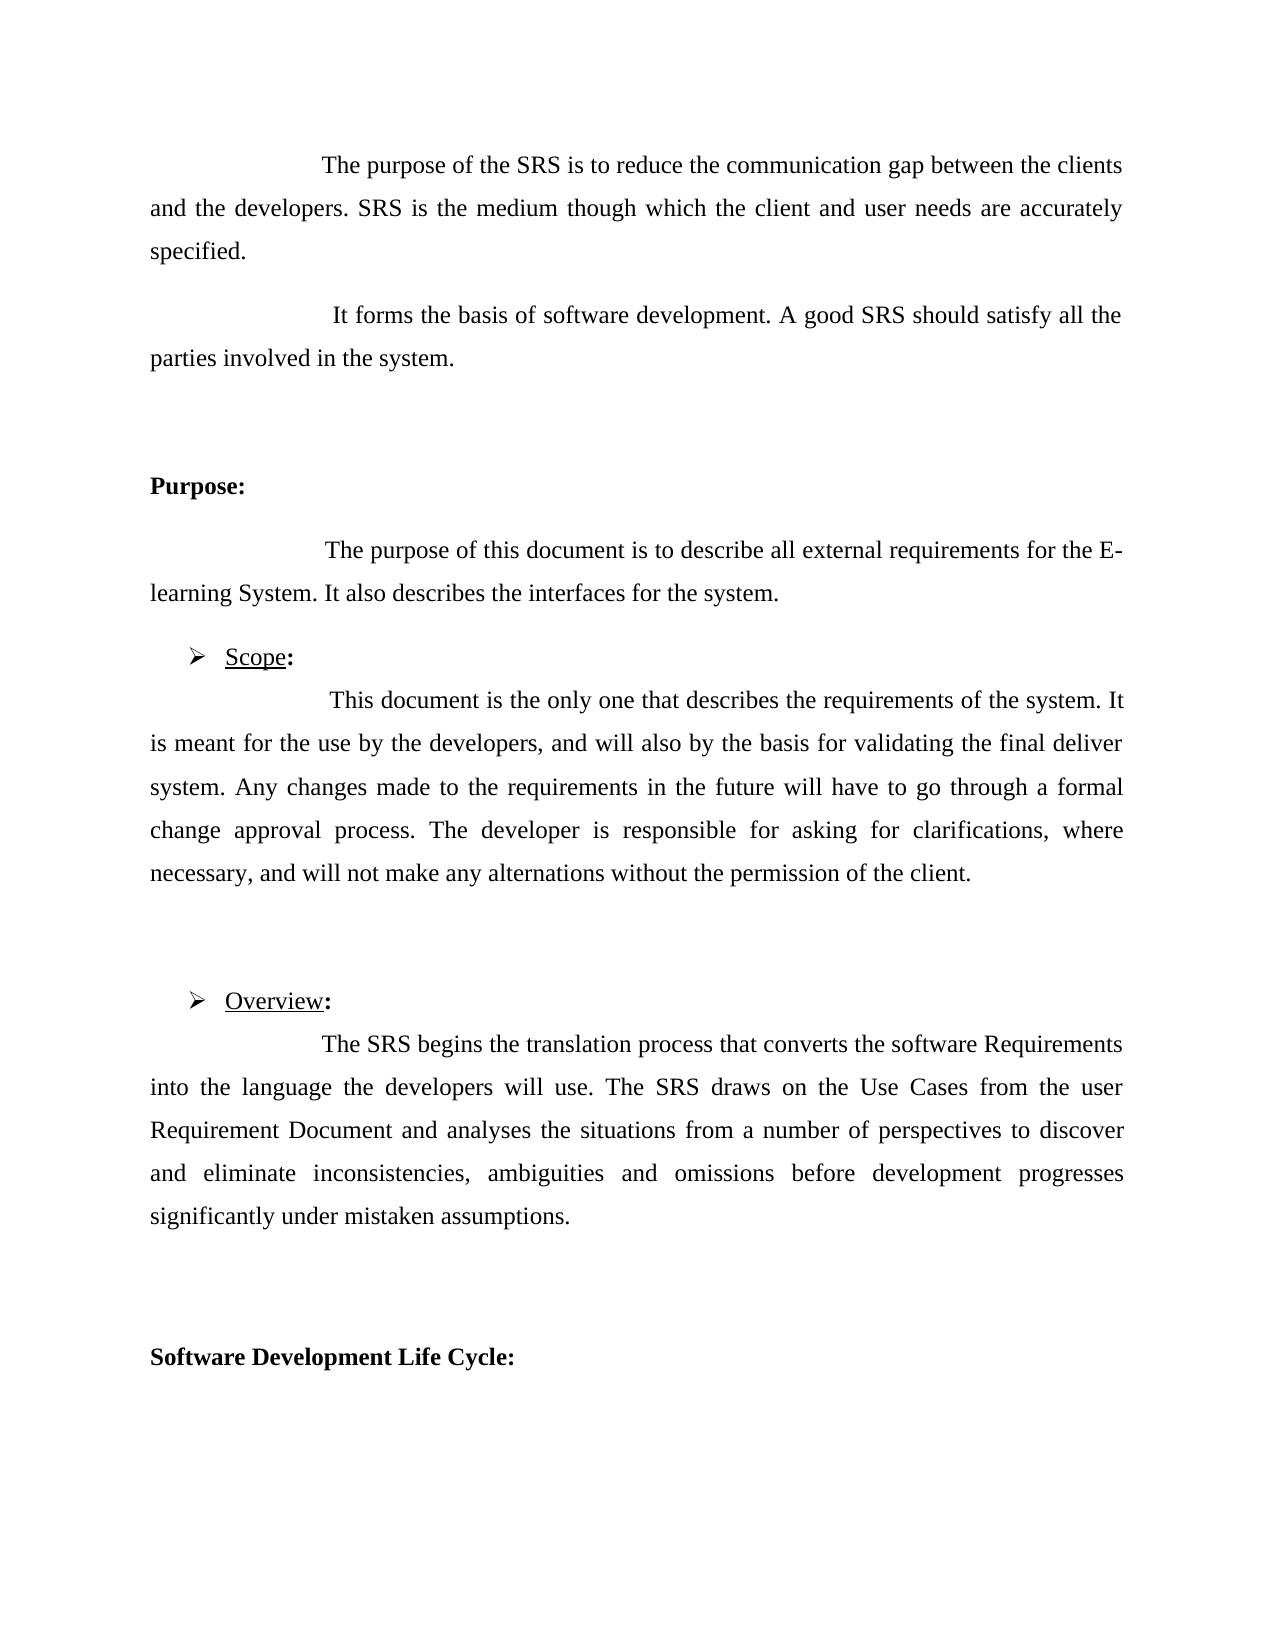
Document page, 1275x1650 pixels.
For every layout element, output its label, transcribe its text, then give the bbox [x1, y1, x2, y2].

text Software Development Life Cycle: [150, 1342, 1125, 1371]
list Scope: [187, 642, 1125, 671]
text This document is the only one that describes the requirements of the system. It is meant for the use by the developers, and will also by the basis for validating the final deliver system. Any changes made to the requirements in the future will have to go through a formal change approval process. The developer is responsible for asking for clarifications, where necessary, and will not make any alternations without the permission of the client. [150, 685, 1125, 887]
text Purpose: [150, 471, 1125, 500]
text The purpose of the SRS is to reduce the communication gap between the clients and the developers. SRS is the medium though which the client and user needs are accurately specified. [150, 150, 1125, 265]
text The purpose of this document is to describe all external requirements for the E-learning System. It also describes the interfaces for the system. [150, 535, 1125, 607]
list Overview: [187, 986, 1125, 1014]
text The SRS begins the translation process that converts the software Requirements into the language the developers will use. The SRS draws on the Use Cases from the user Requirement Document and analyses the situations from a number of perspectives to discover and eliminate inconsistencies, ambiguities and omissions before development progresses significantly under mistaken assumptions. [150, 1029, 1125, 1230]
text It forms the basis of software development. A good SRS should satisfy all the parties involved in the system. [150, 300, 1125, 372]
